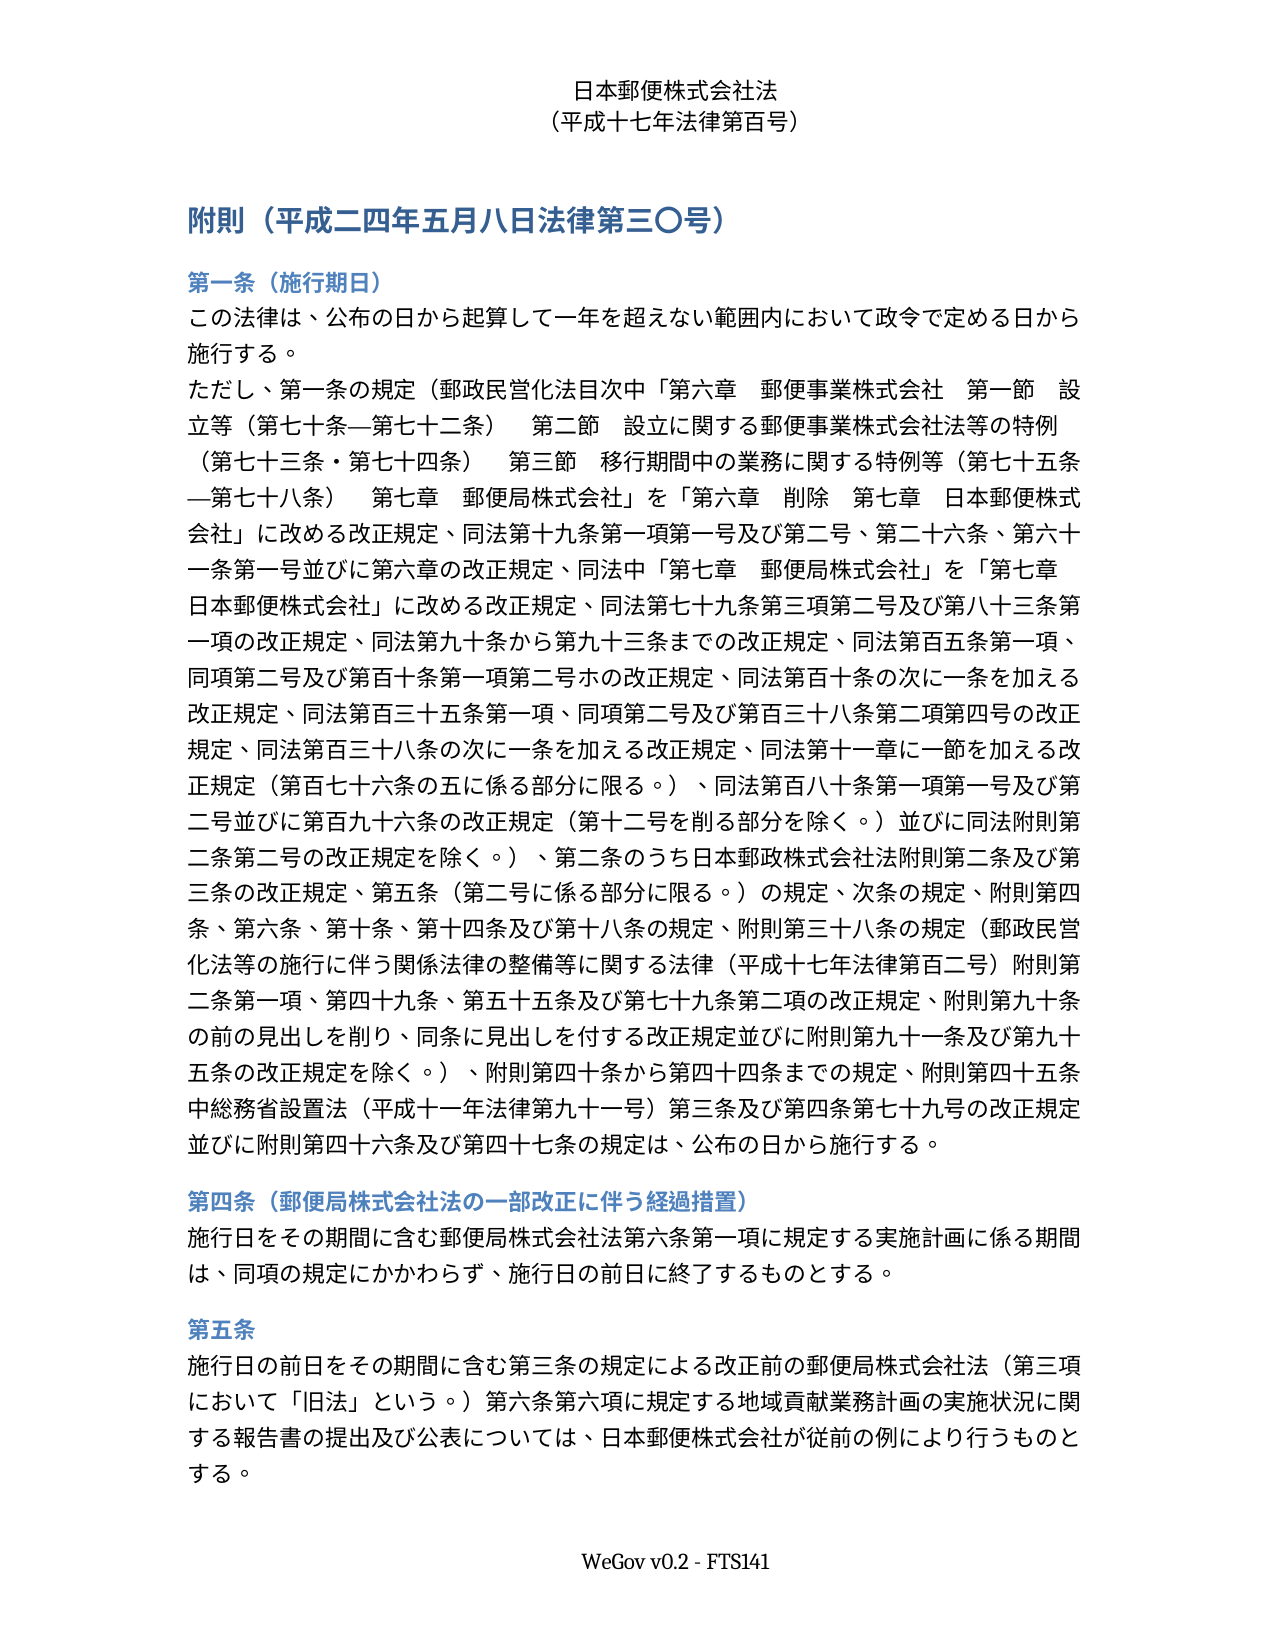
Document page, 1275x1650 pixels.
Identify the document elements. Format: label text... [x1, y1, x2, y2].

subtitle 第一条（施行期日） [187, 266, 1087, 298]
text この法律は、公布の日から起算して一年を超えない範囲内において政令で定める日から施行する。 ただし、第一条の規定（郵政民営化法目次中「第六章 郵便事業株式会社 第一節 設立等（第七十条―第七十二条） 第二節 設立に関する郵便事業株式会社法等の特例（第七十三条・第七十四条） 第三節 移行期間中の業務に関する特例等（第七十五条―第七十八条） 第七章 郵便局株式会社」を「第六章 削除 第七章 日本郵便株式会社」に改める改正規定、同法第十九条第一項第一号及び第二号、第二十六条、第六十一条第一号並びに第六章の改正規定、同法中「第七章 郵便局株式会社」を「第七章 日本郵便株式会社」に改める改正規定、同法第七十九条第三項第二号及び第八十三条第一項の改正規定、同法第九十条から第九十三条までの改正規定、同法第百五条第一項、同項第二号及び第百十条第一項第二号ホの改正規定、同法第百十条の次に一条を加える改正規定、同法第百三十五条第一項、同項第二号及び第百三十八条第二項第四号の改正規定、同法第百三十八条の次に一条を加える改正規定、同法第十一章に一節を加える改正規定（第百七十六条の五に係る部分に限る。）、同法第百八十条第一項第一号及び第二号並びに第百九十六条の改正規定（第十二号を削る部分を除く。）並びに同法附則第二条第二号の改正規定を除く。）、第二条のうち日本郵政株式会社法附則第二条及び第三条の改正規定、第五条（第二号に係る部分に限る。）の規定、次条の規定、附則第四条、第六条、第十条、第十四条及び第十八条の規定、附則第三十八条の規定（郵政民営化法等の施行に伴う関係法律の整備等に関する法律（平成十七年法律第百二号）附則第二条第一項、第四十九条、第五十五条及び第七十九条第二項の改正規定、附則第九十条の前の見出しを削り、同条に見出しを付する改正規定並びに附則第九十一条及び第九十五条の改正規定を除く。）、附則第四十条から第四十四条までの規定、附則第四十五条中総務省設置法（平成十一年法律第九十一号）第三条及び第四条第七十九号の改正規定並びに附則第四十六条及び第四十七条の規定は、公布の日から施行する。 [187, 302, 1087, 1160]
subtitle 第四条（郵便局株式会社法の一部改正に伴う経過措置） [187, 1186, 1087, 1217]
subtitle 附則（平成二四年五月八日法律第三〇号） [187, 200, 1087, 240]
text 施行日の前日をその期間に含む第三条の規定による改正前の郵便局株式会社法（第三項において「旧法」という。）第六条第六項に規定する地域貢献業務計画の実施状況に関する報告書の提出及び公表については、日本郵便株式会社が従前の例により行うものとする。 [187, 1350, 1087, 1489]
subtitle 第五条 [187, 1314, 1087, 1346]
text 施行日をその期間に含む郵便局株式会社法第六条第一項に規定する実施計画に係る期間は、同項の規定にかかわらず、施行日の前日に終了するものとする。 [187, 1222, 1087, 1289]
